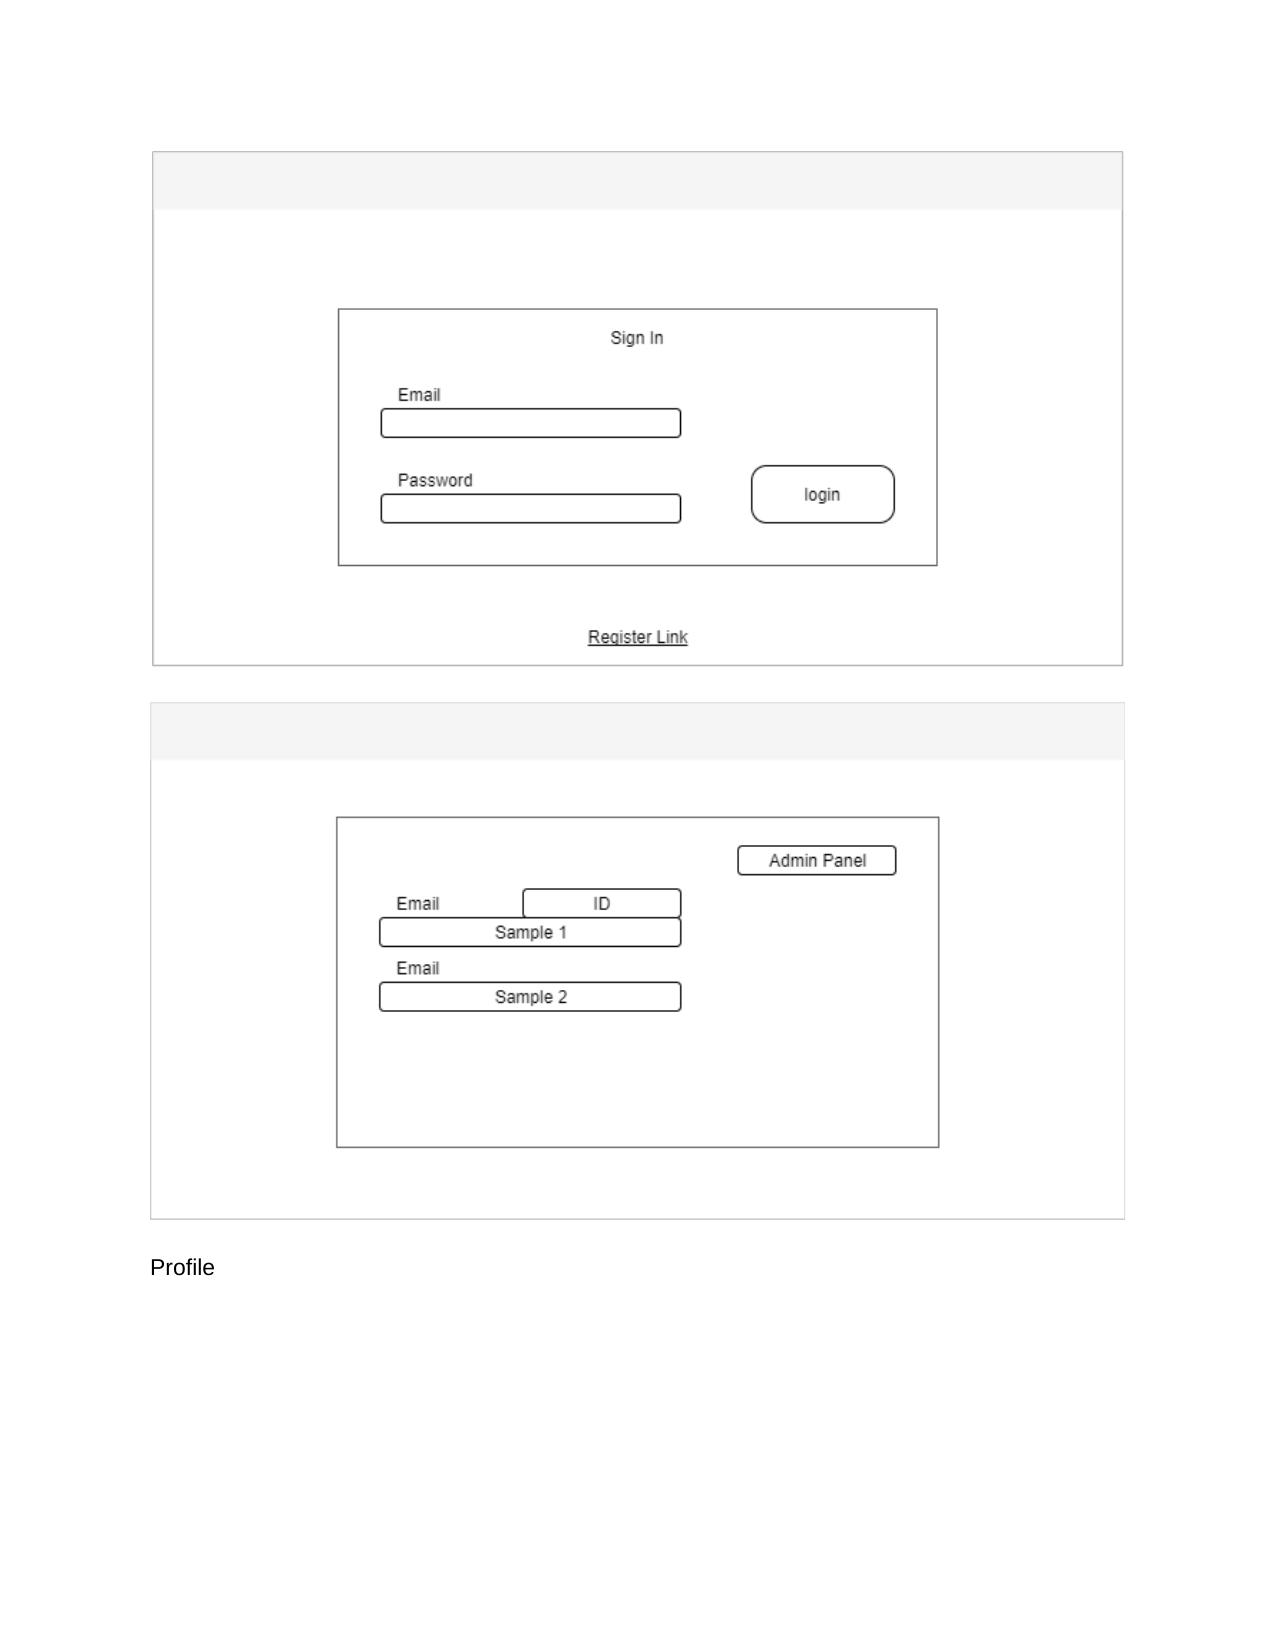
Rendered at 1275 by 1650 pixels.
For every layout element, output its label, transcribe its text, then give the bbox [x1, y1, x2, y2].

picture [150, 150, 1125, 669]
text Profile [150, 1253, 1125, 1280]
picture [150, 702, 1125, 1220]
